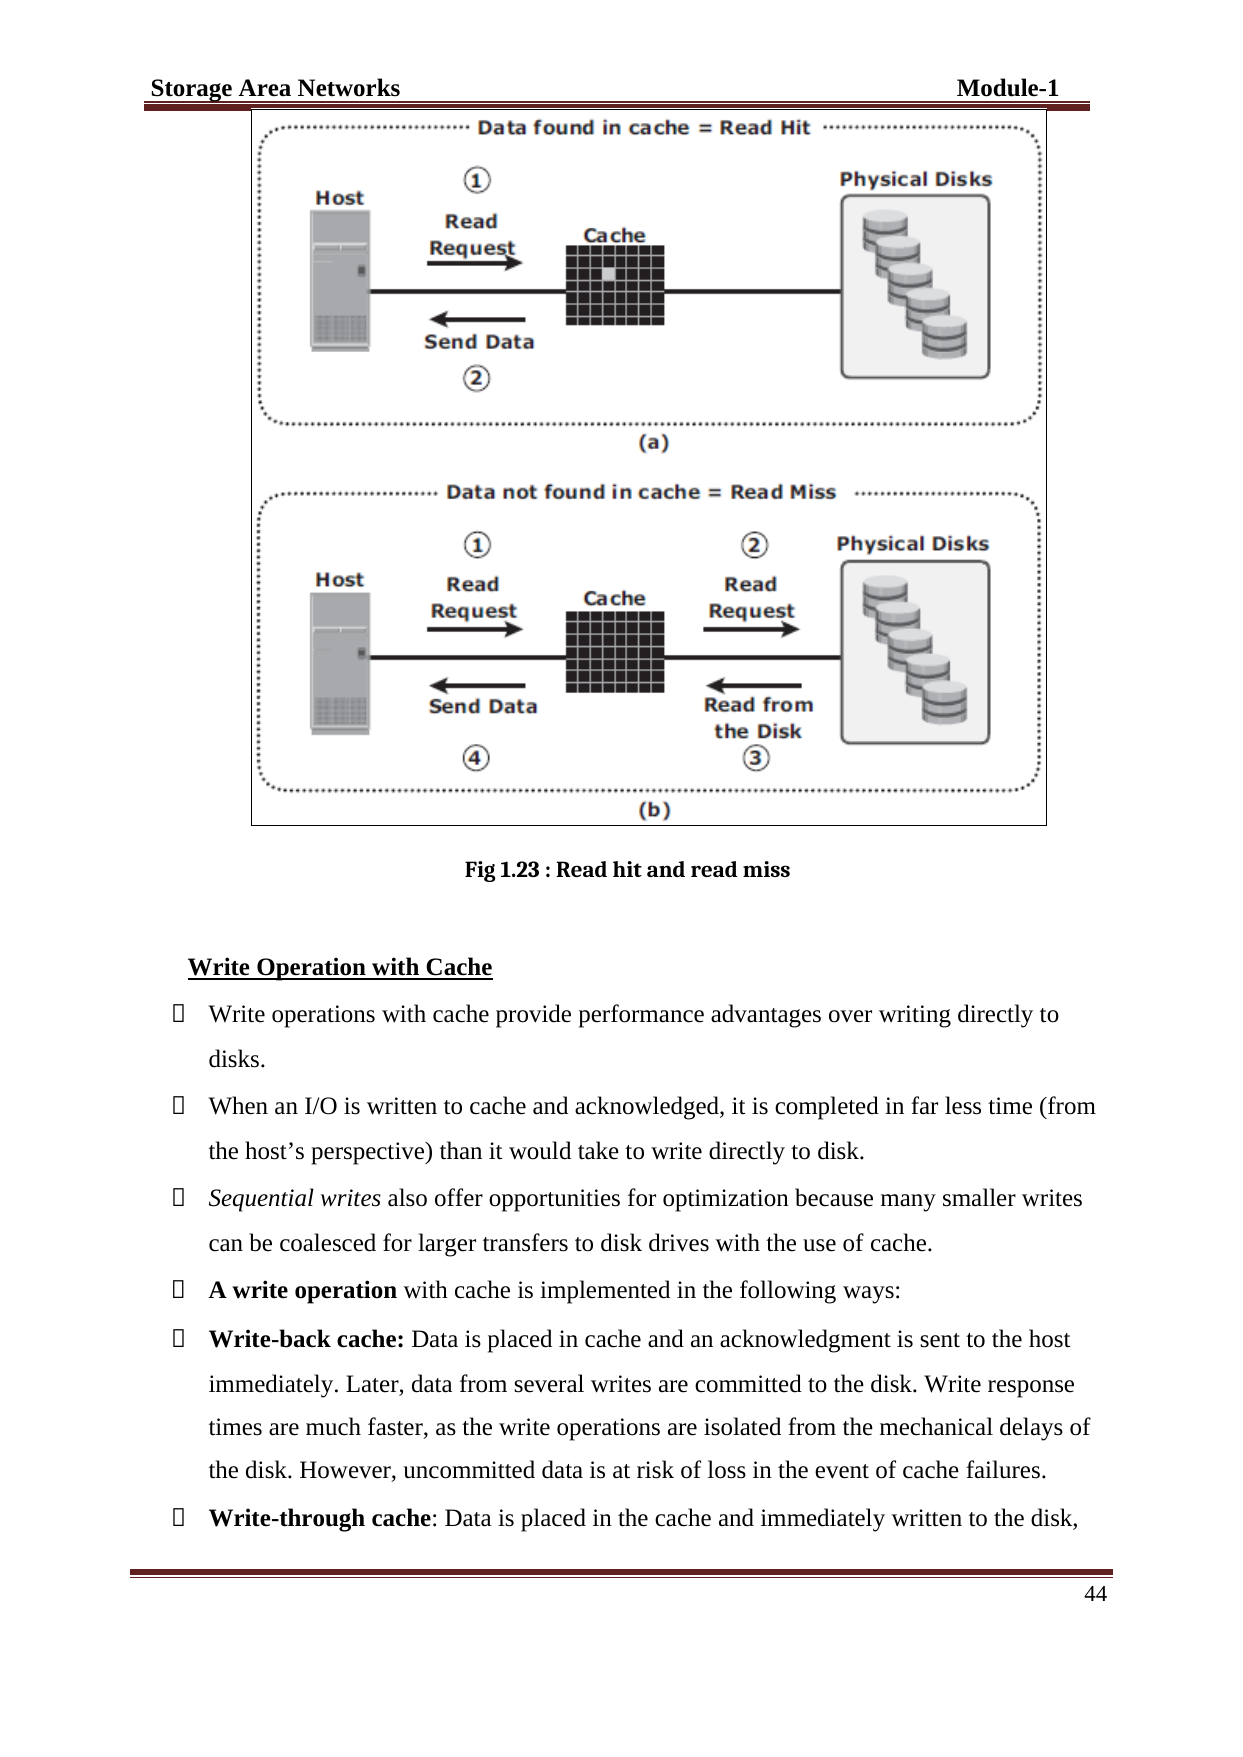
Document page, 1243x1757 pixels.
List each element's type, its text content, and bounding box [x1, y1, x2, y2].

list Write operations with cache provide performance advantages over writing directly to disks. [171, 995, 1060, 1073]
list A write operation with cache is implemented in the following ways: [171, 1271, 1132, 1305]
text Fig 1.23 : Read hit and read miss [339, 857, 916, 883]
list Write-back cache: Data is placed in cache and an acknowledgment is sent to the host immediately. Later, data from several writes are committed to the disk. Write response times are much faster, as the write operations are isolated from the mechanical delays of the disk. However, uncommitted data is at risk of loss in the event of cache failures. [171, 1321, 1091, 1484]
picture [252, 110, 1046, 825]
list Sequential writes also offer opportunities for optimization because many smaller writes can be coalesced for larger transfers to disk drives with the use of cache. [171, 1180, 1084, 1257]
list When an I/O is written to cache and acknowledged, it is completed in far less time (from the host’s perspective) than it would take to write directly to disk. [171, 1088, 1097, 1165]
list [171, 1499, 1116, 1533]
subtitle Write Operation with Cache [187, 952, 1132, 981]
